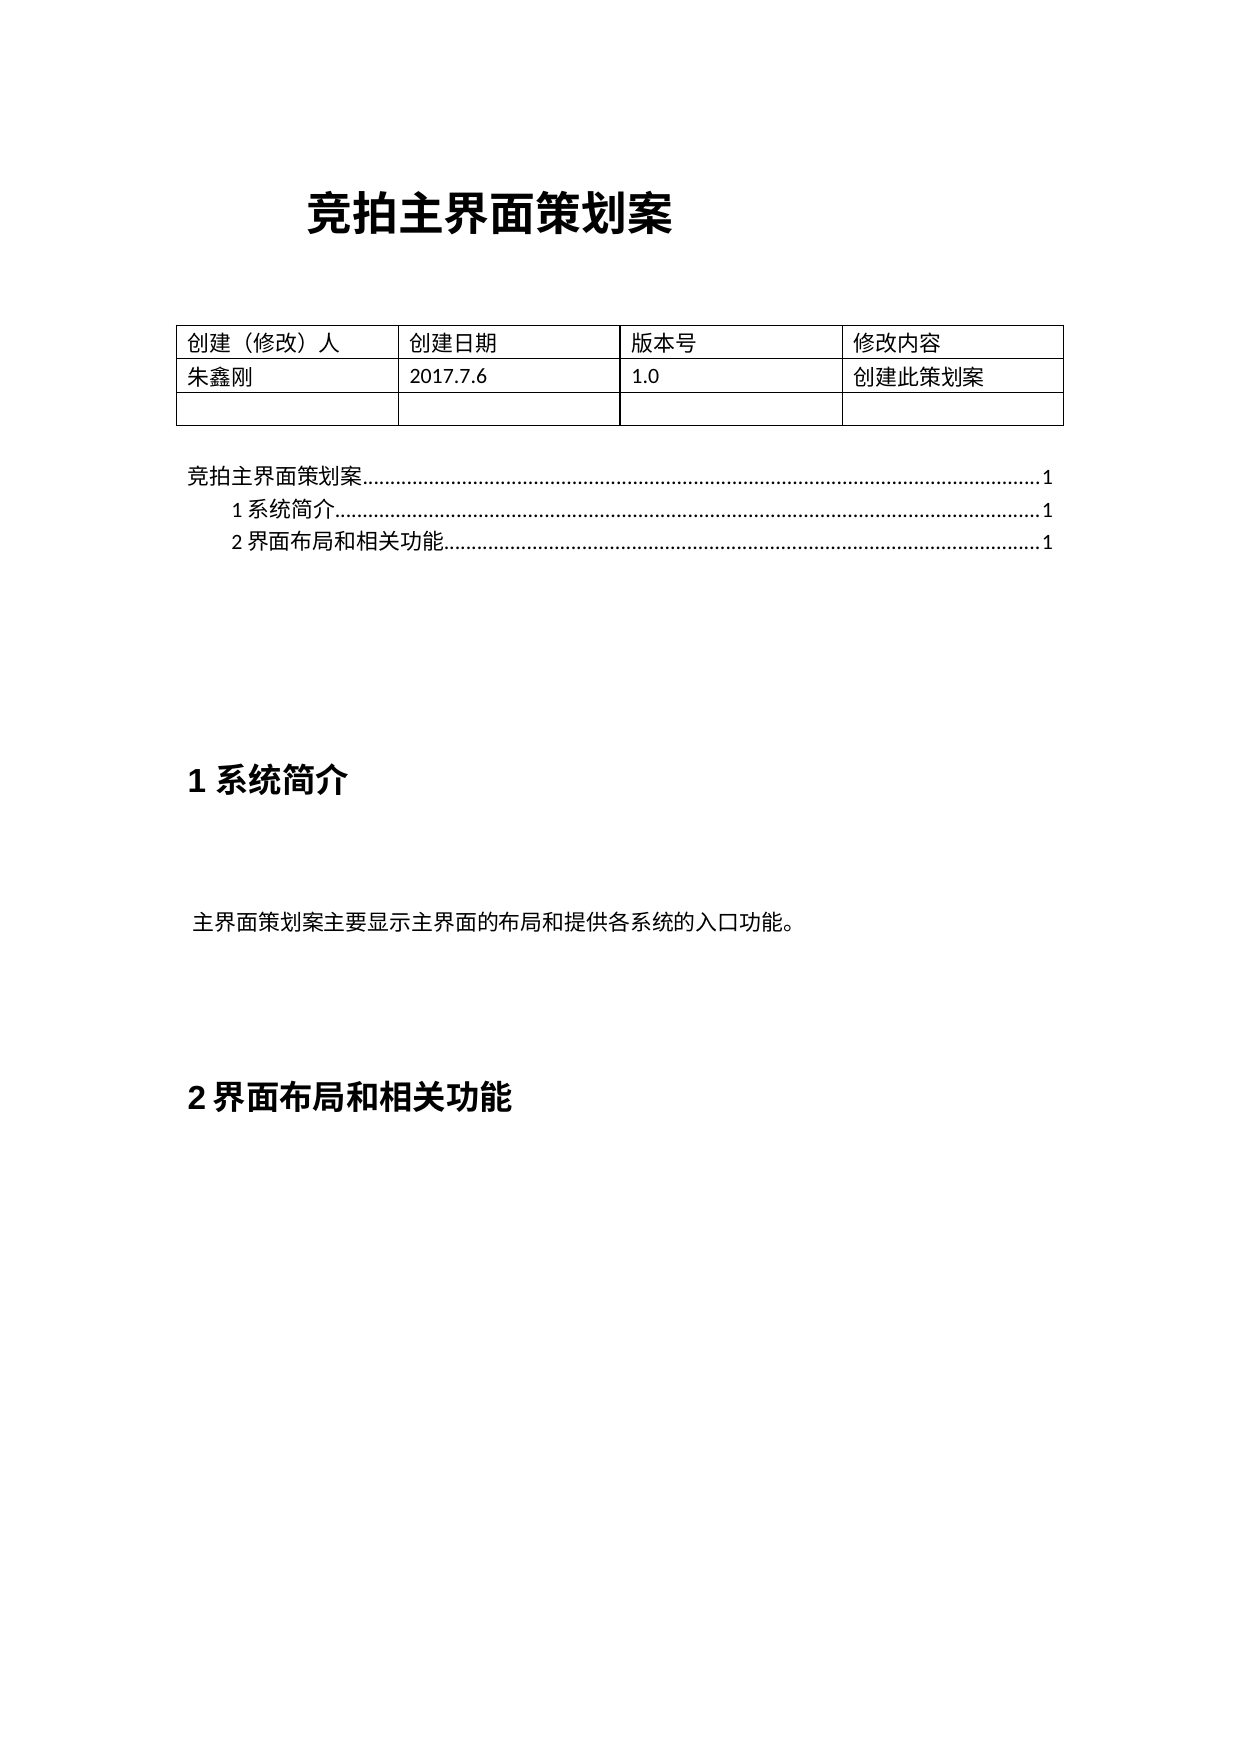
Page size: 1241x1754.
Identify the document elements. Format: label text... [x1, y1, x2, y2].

table_cell [843, 393, 1063, 425]
table_header 版本号 [621, 326, 842, 358]
table_header 修改内容 [843, 326, 1063, 358]
text 主界面策划案主要显示主界面的布局和提供各系统的入口功能。 [187, 905, 1053, 937]
text 竞拍主界面策划案 1 [187, 459, 1053, 491]
table_cell 2017.7.6 [399, 359, 619, 392]
table_cell [621, 393, 842, 425]
text 竞拍主界面策划案 [187, 162, 1053, 259]
text 1 系统简介 1 [231, 491, 1053, 524]
table_cell 朱鑫刚 [177, 359, 398, 392]
subtitle 1 系统简介 [187, 746, 1053, 811]
table_header 创建日期 [399, 326, 619, 358]
table_cell [177, 393, 398, 425]
subtitle 2界面布局和相关功能 [187, 1062, 1053, 1127]
table_cell 创建此策划案 [843, 359, 1063, 392]
text 2界面布局和相关功能 1 [231, 524, 1053, 556]
table_cell [399, 393, 619, 425]
table_cell 1.0 [621, 359, 842, 392]
table_header 创建（修改）人 [177, 326, 398, 358]
